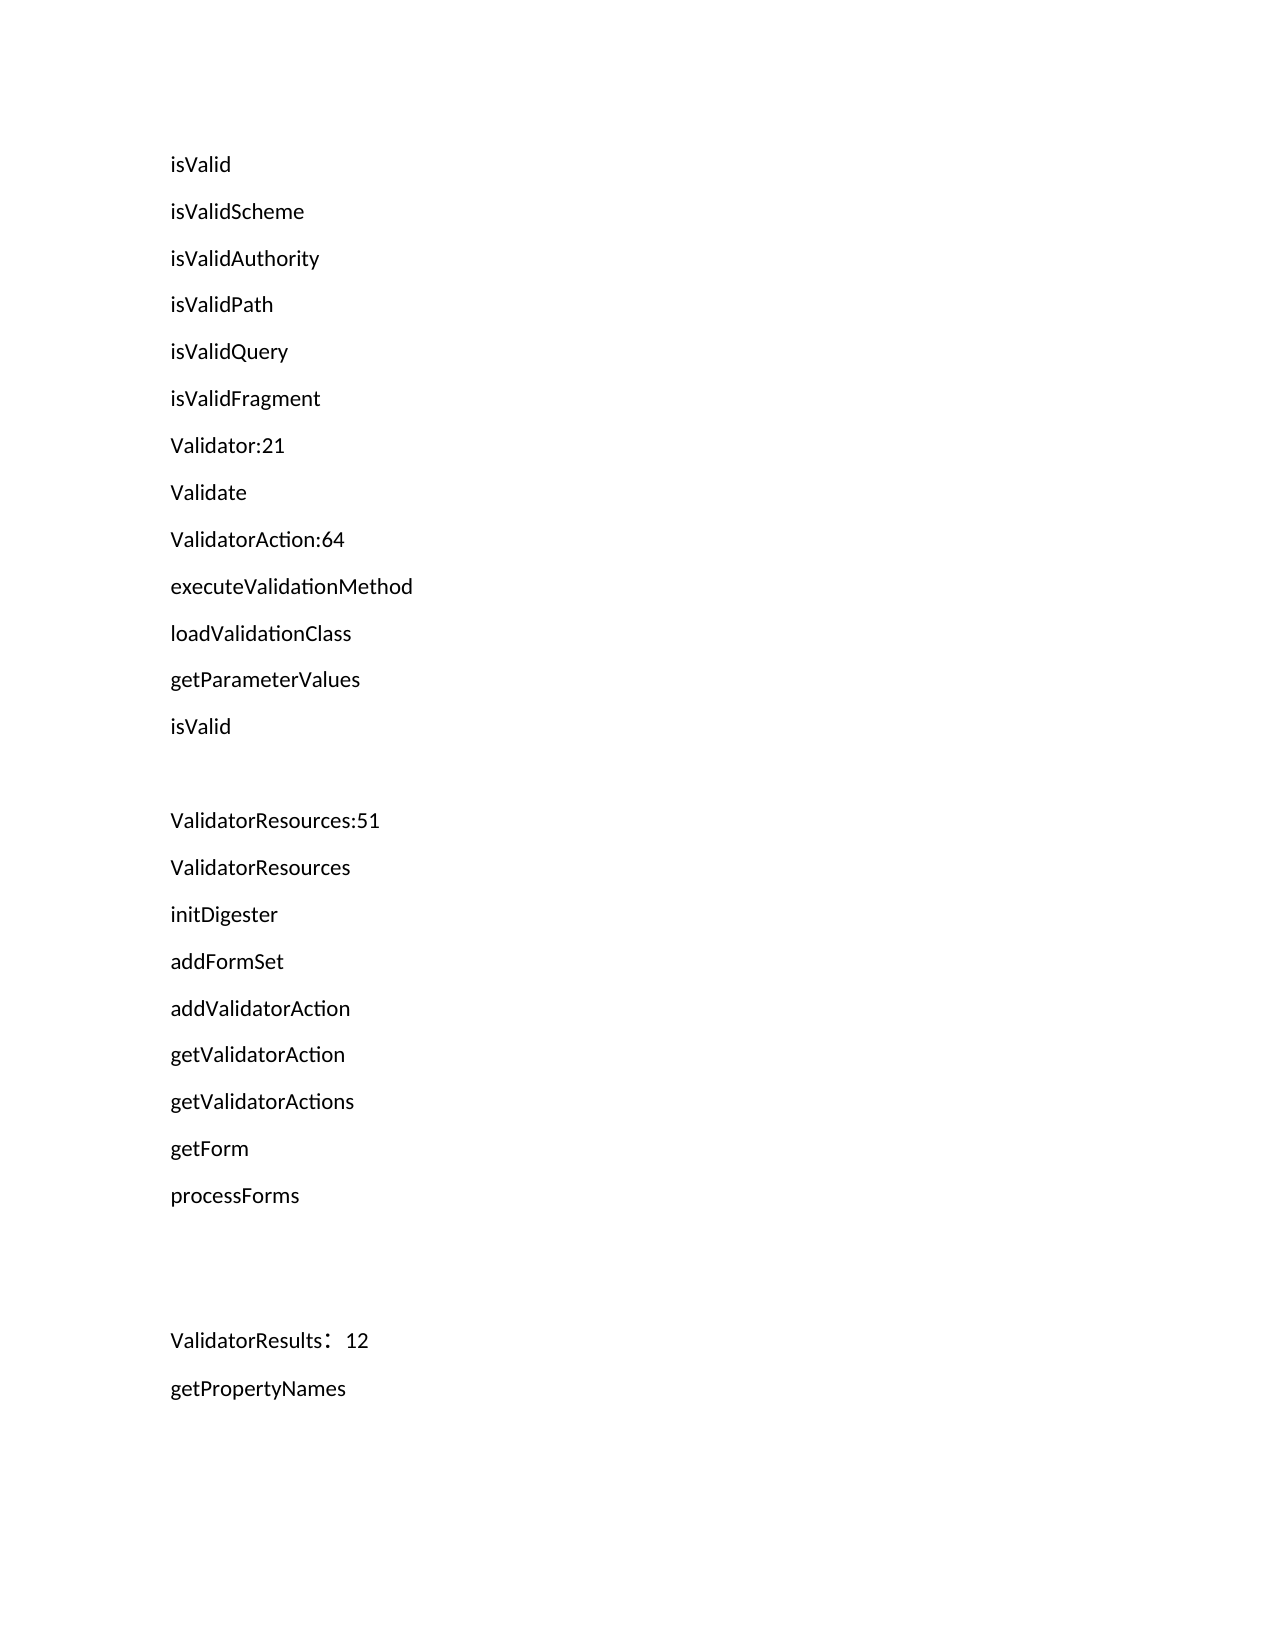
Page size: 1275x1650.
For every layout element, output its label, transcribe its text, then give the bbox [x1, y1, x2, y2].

text addFormSet [150, 947, 1125, 975]
text getForm [150, 1134, 1125, 1162]
text isValidPath [150, 291, 1125, 319]
text ValidatorResources:51 [150, 806, 1125, 834]
text isValidQuery [150, 337, 1125, 366]
text getValidatorActions [150, 1087, 1125, 1116]
text isValid [150, 150, 1125, 178]
text ValidatorAction:64 [150, 525, 1125, 553]
text processForms [150, 1181, 1125, 1209]
text addValidatorAction [150, 994, 1125, 1022]
text loadValidationClass [150, 619, 1125, 647]
text initDigester [150, 900, 1125, 928]
text isValidScheme [150, 197, 1125, 225]
text isValid [150, 712, 1125, 741]
text ValidatorResources [150, 853, 1125, 881]
text isValidAuthority [150, 244, 1125, 272]
text getPropertyNames [150, 1374, 1125, 1402]
text getValidatorAction [150, 1041, 1125, 1069]
text getParameterValues [150, 666, 1125, 694]
text Validator:21 [150, 431, 1125, 459]
text isValidFragment [150, 384, 1125, 412]
text Validate [150, 478, 1125, 506]
text executeValidationMethod [150, 572, 1125, 600]
text ValidatorResults：12 [150, 1322, 1125, 1355]
